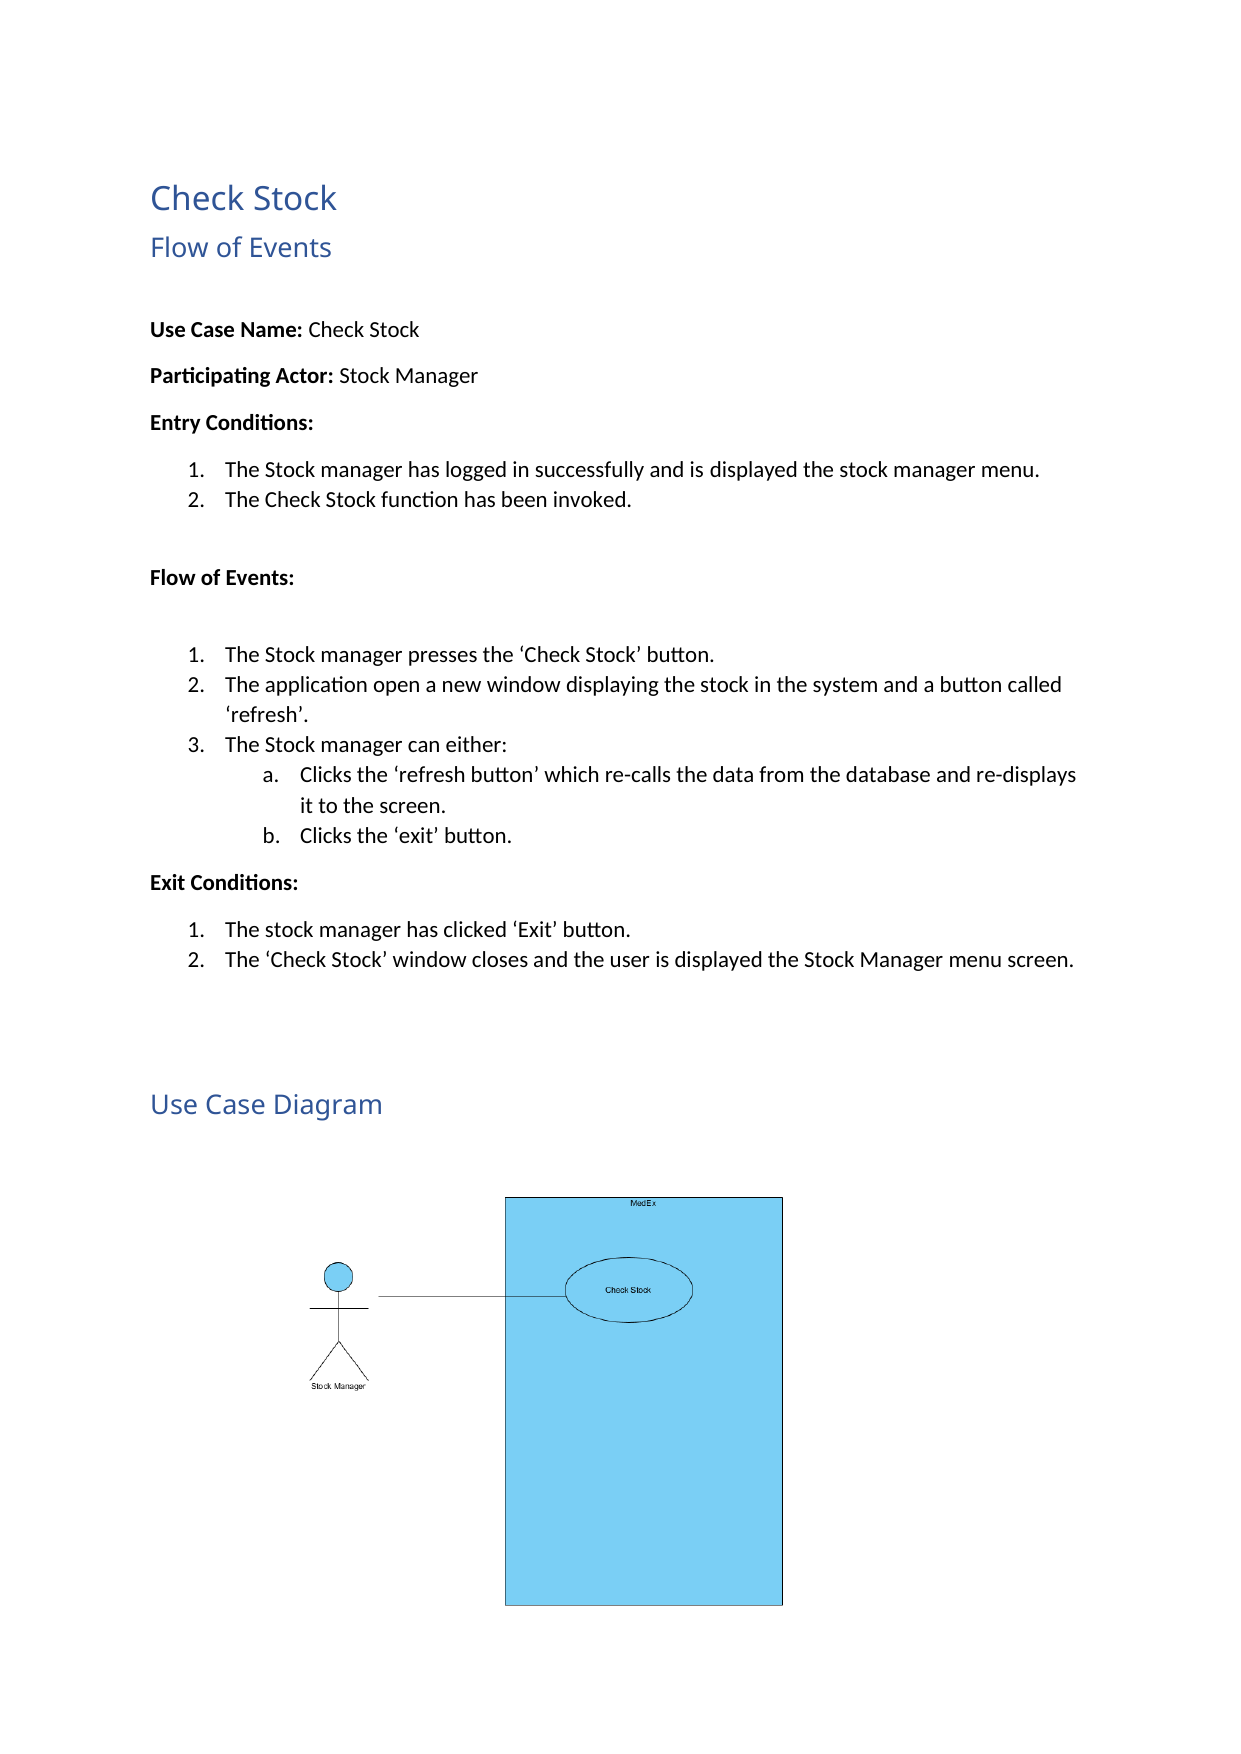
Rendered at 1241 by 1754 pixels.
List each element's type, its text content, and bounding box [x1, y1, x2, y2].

list The stock manager has clicked ‘Exit’ button. [187, 915, 1090, 943]
text Entry Conditions: [150, 408, 1090, 437]
list The Stock manager has logged in successfully and is displayed the stock manager menu. [187, 455, 1090, 483]
list The Stock manager can either: [187, 730, 1090, 758]
text Participating Actor: Stock Manager [150, 362, 1090, 390]
subtitle Use Case Diagram [150, 1086, 1090, 1122]
subtitle Check Stock [150, 175, 1090, 220]
text Use Case Name: Check Stock [150, 315, 1090, 343]
text Flow of Events: [150, 563, 1090, 591]
list Clicks the ‘exit’ button. [262, 821, 1090, 849]
text Exit Conditions: [150, 868, 1090, 896]
list The Stock manager presses the ‘Check Stock’ button. [187, 640, 1090, 668]
list The Check Stock function has been invoked. [187, 486, 1090, 514]
subtitle Flow of Events [150, 228, 1090, 265]
picture [290, 1174, 843, 1649]
list The ‘Check Stock’ window closes and the user is displayed the Stock Manager menu screen. [187, 945, 1090, 973]
list Clicks the ‘refresh button’ which re-calls the data from the database and re-displays it to the screen. [262, 761, 1090, 819]
list The application open a new window displaying the stock in the system and a button called ‘refresh’. [187, 670, 1090, 728]
